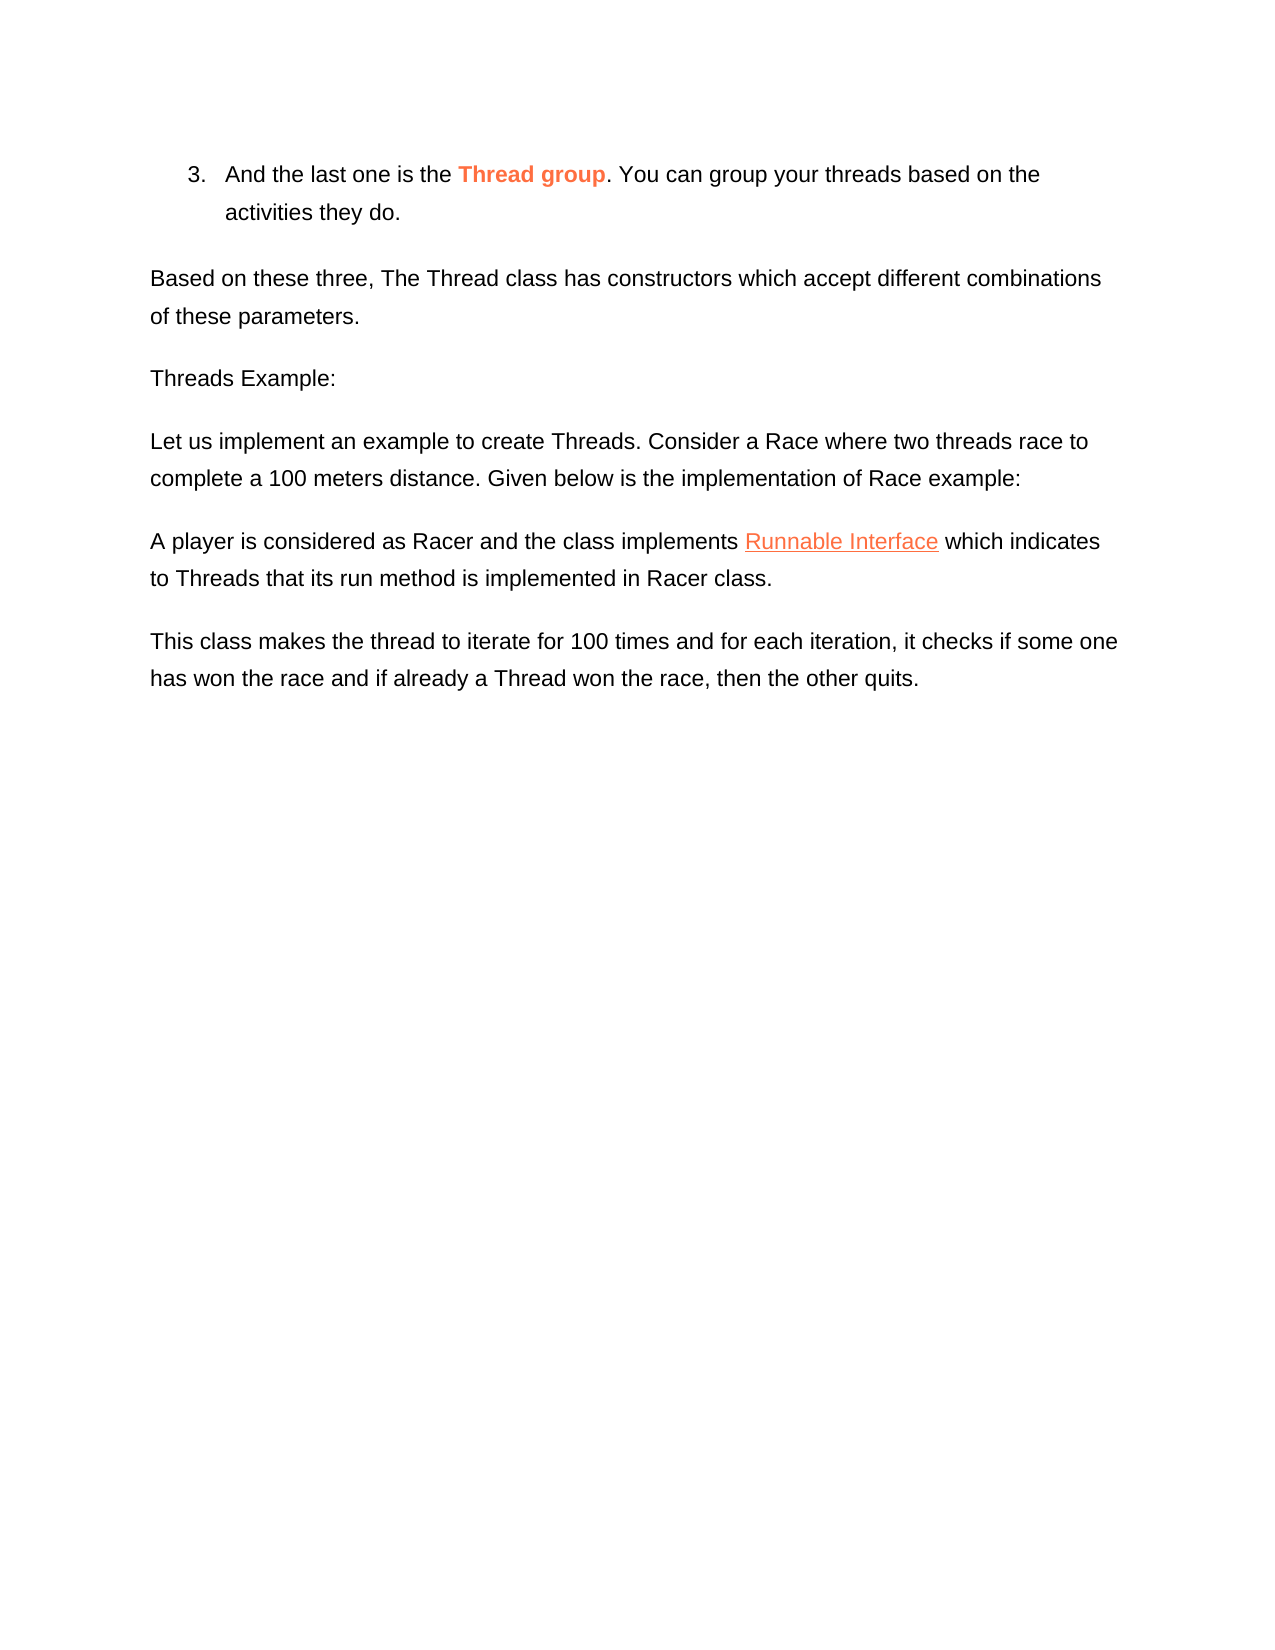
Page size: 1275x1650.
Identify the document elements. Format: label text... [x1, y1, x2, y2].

text Let us implement an example to create Threads. Consider a Race where two threads race to complete a 100 meters distance. Given below is the implementation of Race example: [150, 417, 1125, 492]
text Based on these three, The Thread class has constructors which accept different combinations of these parameters. [150, 254, 1125, 329]
text This class makes the thread to iterate for 100 times and for each iteration, it checks if some one has won the race and if already a Thread won the race, then the other quits. [150, 617, 1125, 692]
list And the last one is the Thread group. You can group your threads based on the activities they do. [187, 150, 1125, 225]
text A player is considered as Racer and the class implements Runnable Interface which indicates to Threads that its run method is implemented in Racer class. [150, 517, 1125, 592]
text Threads Example: [150, 354, 1125, 392]
